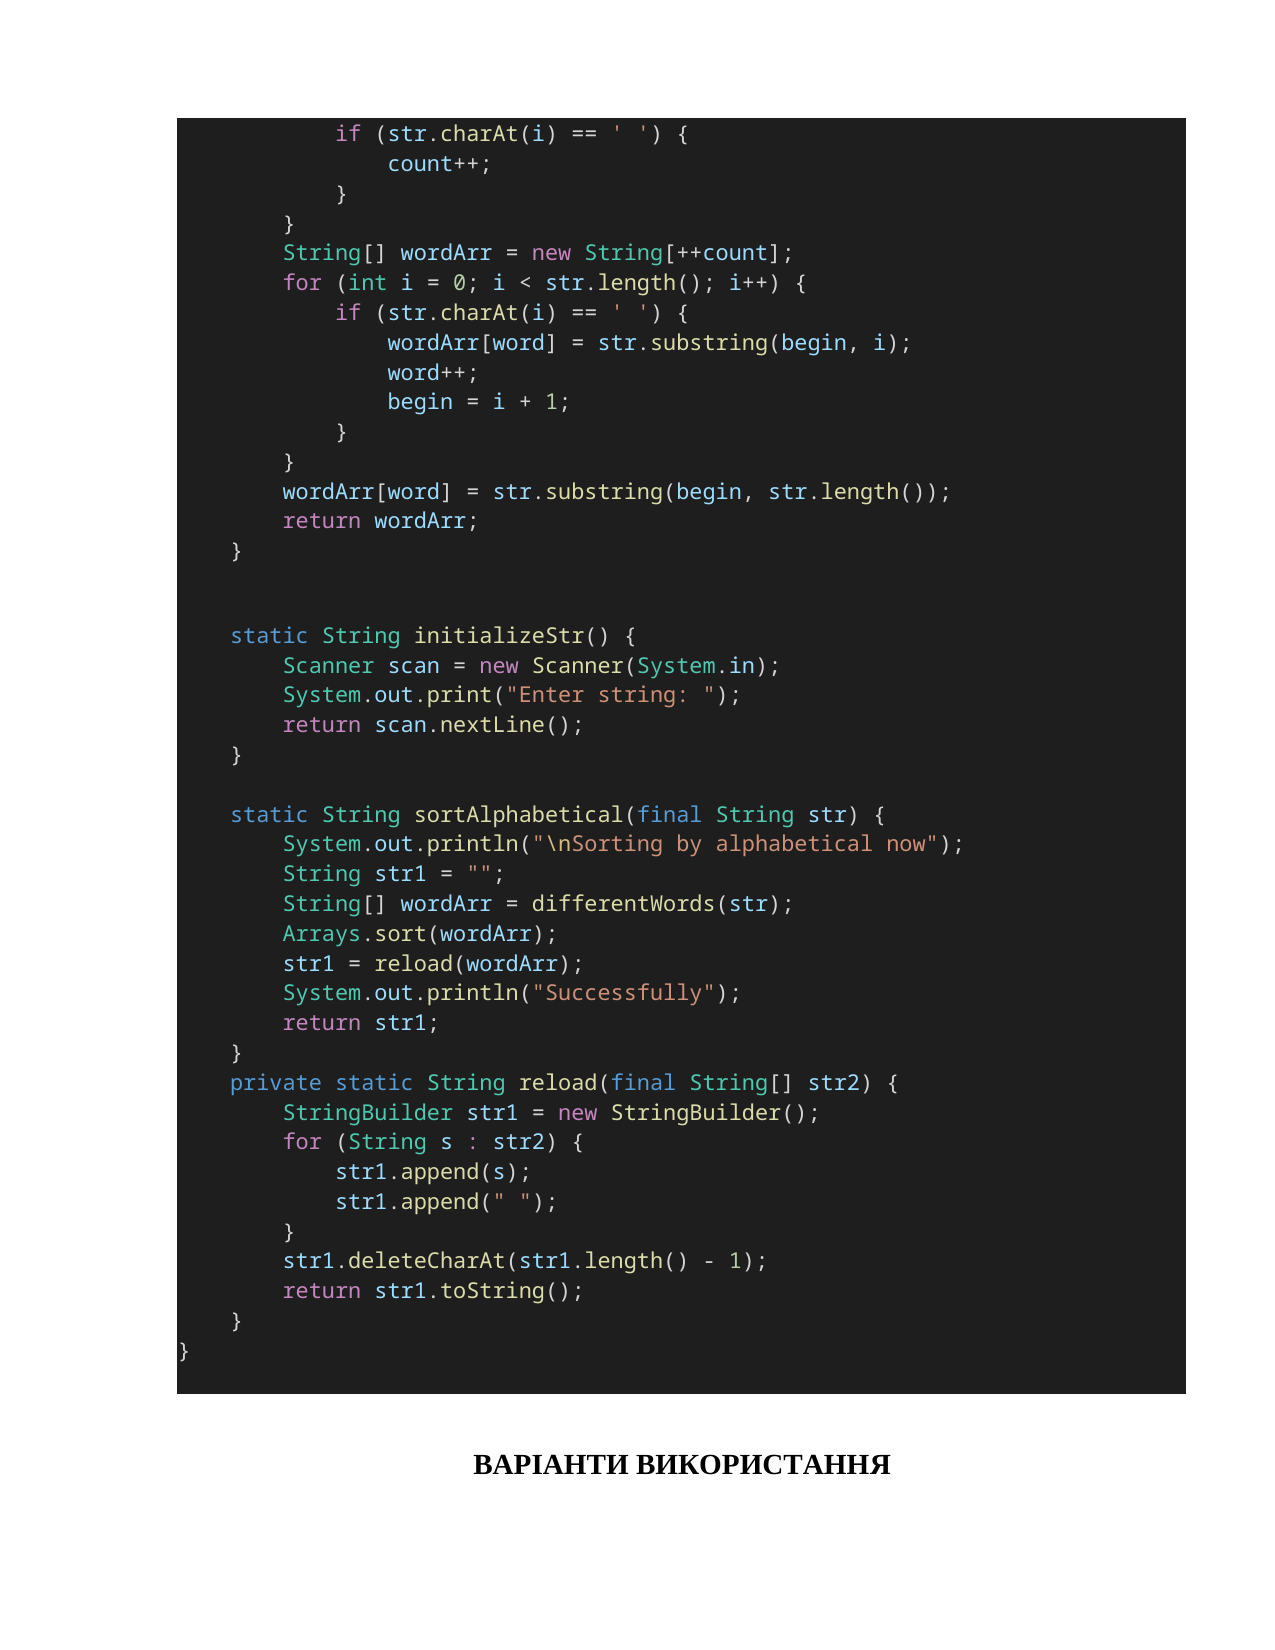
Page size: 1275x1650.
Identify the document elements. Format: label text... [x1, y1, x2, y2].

text System.out.print("Enter string: "); [177, 679, 1186, 709]
text } [177, 1037, 1186, 1067]
text System.out.println("\nSorting by alphabetical now"); [177, 828, 1186, 858]
text } [177, 1216, 1186, 1245]
text str1.append(s); [177, 1156, 1186, 1186]
text private static String reload(final String[] str2) { [177, 1067, 1186, 1096]
text } [177, 1305, 1186, 1335]
text str1 = reload(wordArr); [177, 947, 1186, 977]
text str1.append(" "); [177, 1186, 1186, 1216]
text return wordArr; [177, 505, 1186, 535]
text return str1; [177, 1007, 1186, 1037]
text for (String s : str2) { [177, 1126, 1186, 1156]
text String str1 = ""; [177, 858, 1186, 888]
text } [177, 535, 1186, 565]
text String[] wordArr = differentWords(str); [177, 888, 1186, 918]
text word++; [177, 356, 1186, 386]
text Scanner scan = new Scanner(System.in); [177, 649, 1186, 679]
text wordArr[word] = str.substring(begin, str.length()); [177, 476, 1186, 505]
text str1.deleteCharAt(str1.length() - 1); [177, 1245, 1186, 1275]
text begin = i + 1; [177, 386, 1186, 416]
text } [177, 207, 1186, 237]
text } [177, 1335, 1186, 1364]
text return scan.nextLine(); [177, 709, 1186, 739]
text if (str.charAt(i) == ' ') { [177, 118, 1186, 148]
text return str1.toString(); [177, 1275, 1186, 1305]
text ВАРІАНТИ ВИКОРИСТАННЯ [177, 1447, 1186, 1481]
text System.out.println("Successfully"); [177, 977, 1186, 1007]
text wordArr[word] = str.substring(begin, i); [177, 327, 1186, 356]
text if (str.charAt(i) == ' ') { [177, 297, 1186, 327]
text static String initializeStr() { [177, 620, 1186, 649]
text } [177, 178, 1186, 207]
text String[] wordArr = new String[++count]; [177, 237, 1186, 267]
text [177, 267, 1186, 297]
text } [177, 416, 1186, 446]
text count++; [177, 148, 1186, 178]
text } [177, 446, 1186, 476]
text Arrays.sort(wordArr); [177, 918, 1186, 947]
text } [177, 739, 1186, 769]
text static String sortAlphabetical(final String str) { [177, 798, 1186, 828]
text StringBuilder str1 = new StringBuilder(); [177, 1096, 1186, 1126]
